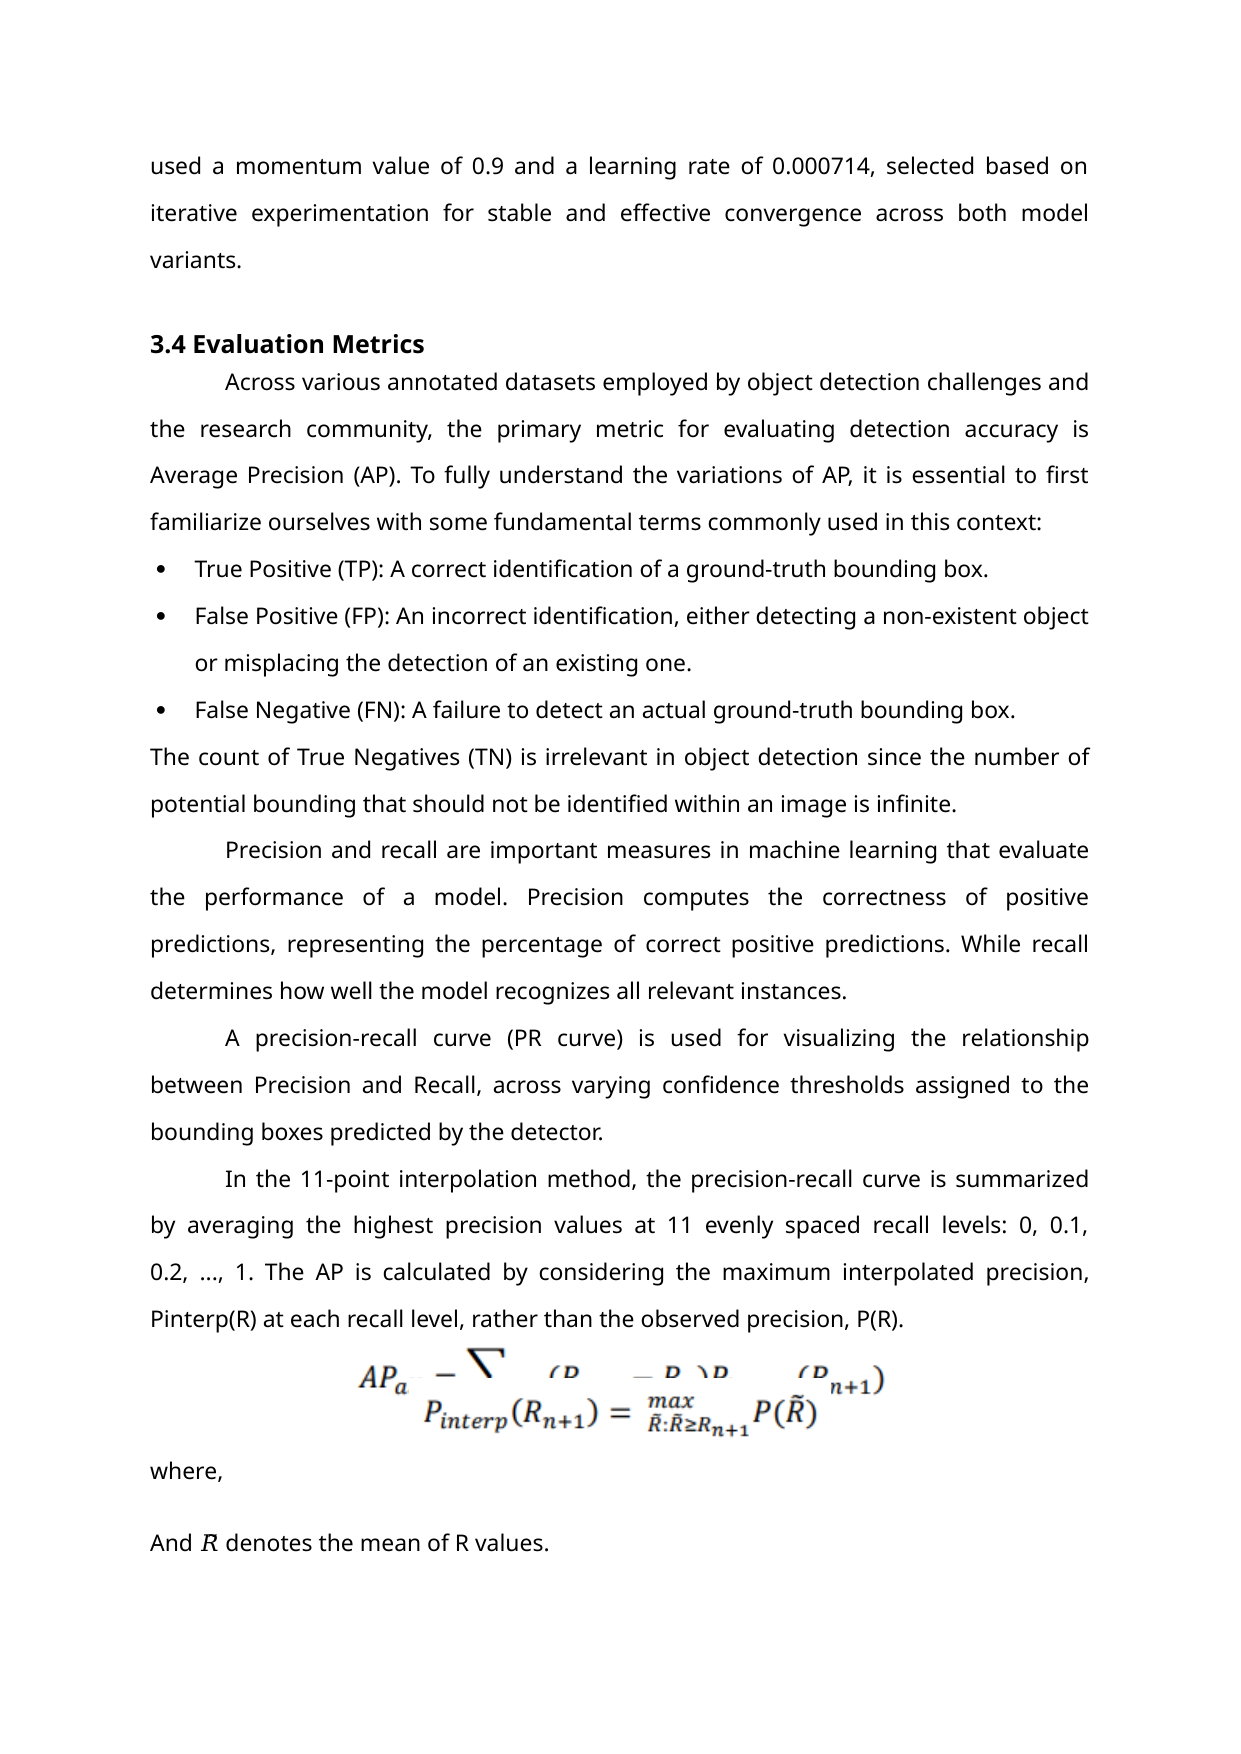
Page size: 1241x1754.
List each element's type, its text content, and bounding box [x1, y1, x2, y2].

text 3.4 Evaluation Metrics [150, 327, 1090, 361]
text A precision-recall curve (PR curve) is used for visualizing the relationship between Precision and Recall, across varying confidence thresholds assigned to the bounding boxes predicted by the detector. [150, 1022, 1090, 1147]
text And 𝑅̃ denotes the mean of R values. [150, 1527, 1090, 1558]
list True Positive (TP): A correct identification of a ground-truth bounding box. [157, 553, 1090, 584]
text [150, 150, 1090, 275]
list False Negative (FN): A failure to detect an actual ground-truth bounding box. [157, 694, 1090, 725]
text In the 11-point interpolation method, the precision-recall curve is summarized by averaging the highest precision values at 11 evenly spaced recall levels: 0, 0.1, 0.2, ..., 1. The AP is calculated by considering the maximum interpolated precision, Pinterp(R) at each recall level, rather than the observed precision, P(R). [150, 1163, 1090, 1334]
list False Positive (FP): An incorrect identification, either detecting a non-existent object or misplacing the detection of an existing one. [157, 600, 1090, 678]
text Across various annotated datasets employed by object detection challenges and the research community, the primary metric for evaluating detection accuracy is Average Precision (AP). To fully understand the variations of AP, it is essential to first familiarize ourselves with some fundamental terms commonly used in this context: [150, 366, 1090, 538]
text The count of True Negatives (TN) is irrelevant in object detection since the number of potential bounding that should not be identified within an image is infinite. [150, 741, 1090, 819]
picture [338, 1335, 902, 1449]
text Precision and recall are important measures in machine learning that evaluate the performance of a model. Precision computes the correctness of positive predictions, representing the percentage of correct positive predictions. While recall determines how well the model recognizes all relevant instances. [150, 834, 1090, 1006]
